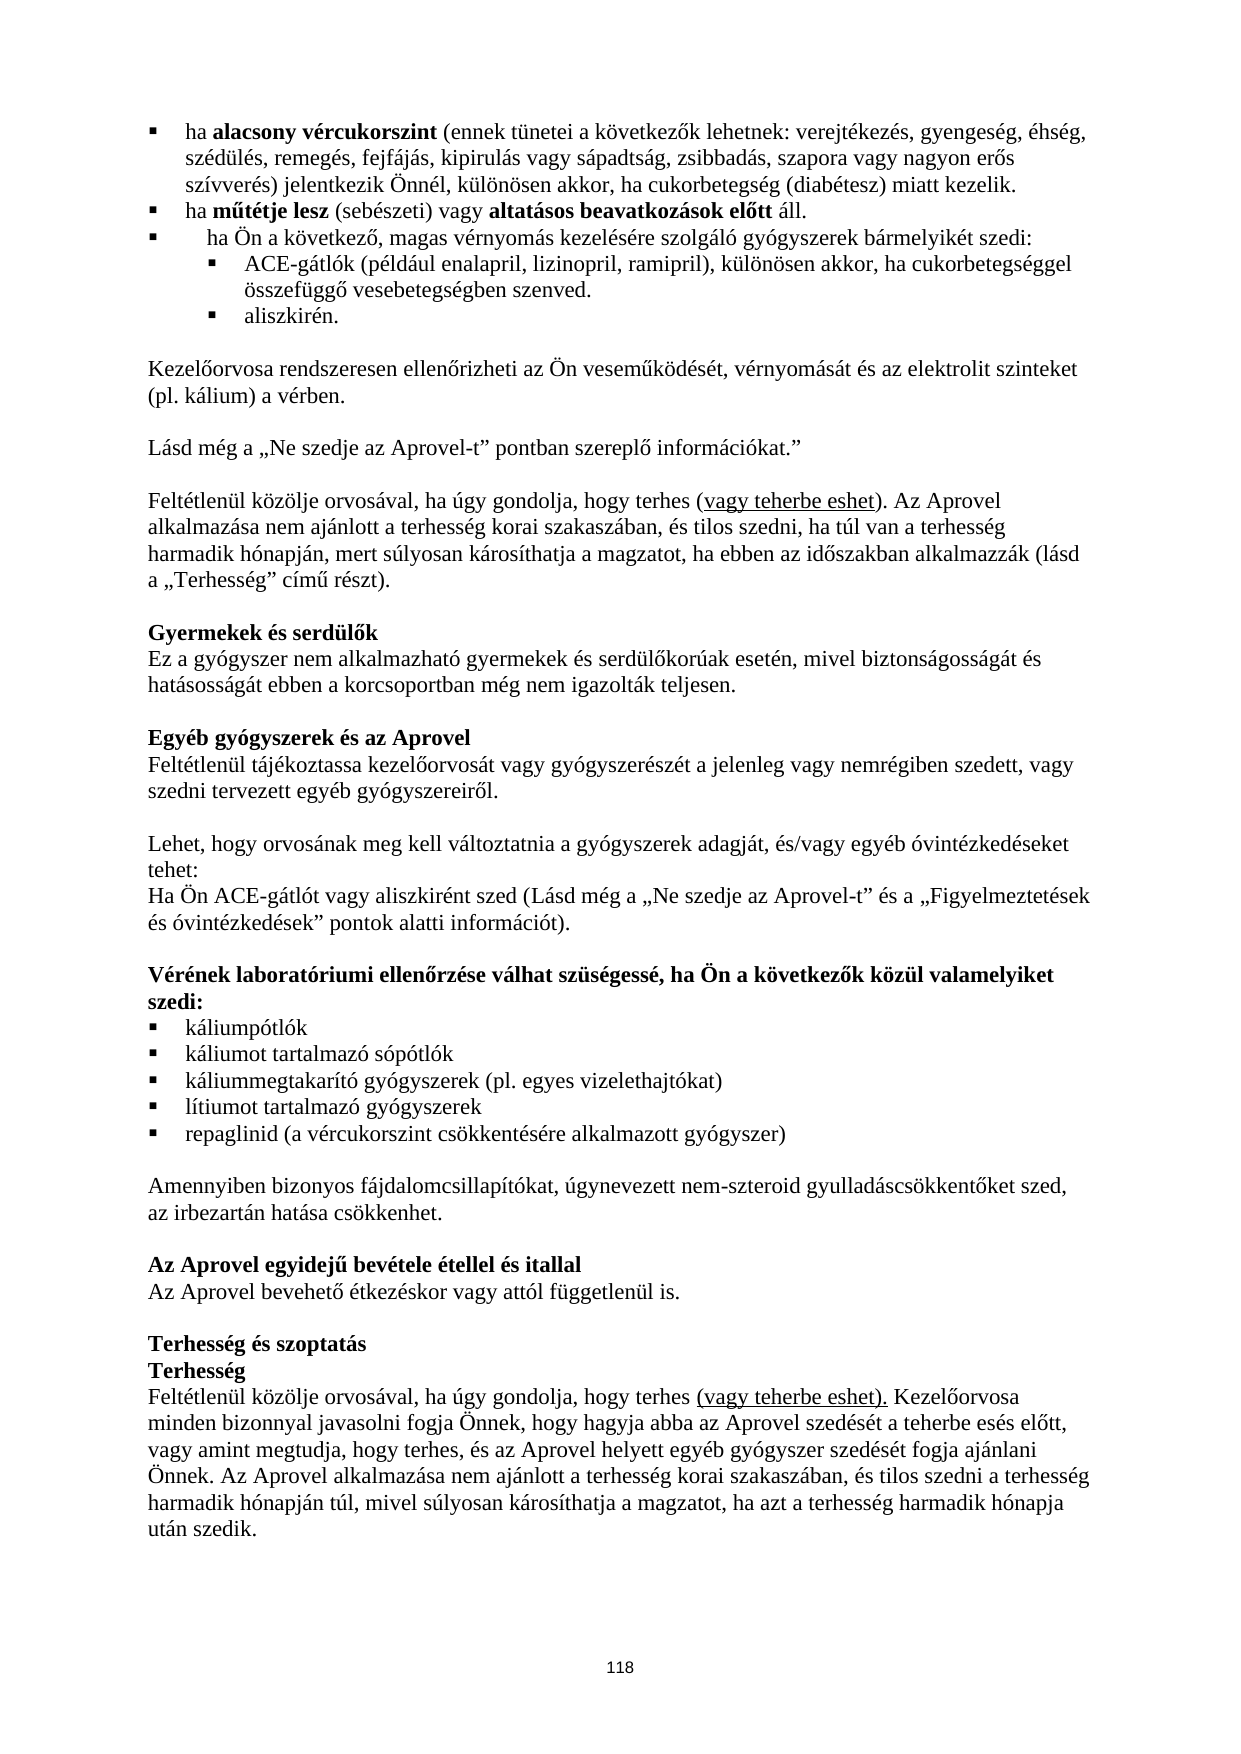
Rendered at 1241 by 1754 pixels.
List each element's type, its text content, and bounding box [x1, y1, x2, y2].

text ha alacsony vércukorszint (ennek tünetei a következők lehetnek: verejtékezés, gyengeség, éhség, szédülés, remegés, fejfájás, kipirulás vagy sápadtság, zsibbadás, szapora vagy nagyon erős szívverés) jelentkezik Önnél, különösen akkor, ha cukorbetegség (diabétesz) miatt kezelik. [148, 118, 1093, 197]
text Feltétlenül közölje orvosával, ha úgy gondolja, hogy terhes (vagy teherbe eshet). Kezelőorvosa minden bizonnyal javasolni fogja Önnek, hogy hagyja abba az Aprovel szedését a teherbe esés előtt, vagy amint megtudja, hogy terhes, és az Aprovel helyett egyéb gyógyszer szedését fogja ajánlani Önnek. Az Aprovel alkalmazása nem ajánlott a terhesség korai szakaszában, és tilos szedni a terhesség harmadik hónapján túl, mivel súlyosan károsíthatja a magzatot, ha azt a terhesség harmadik hónapja után szedik. [148, 1383, 1093, 1541]
text káliummegtakarító gyógyszerek (pl. egyes vizelethajtókat) [148, 1067, 1093, 1093]
subtitle Egyéb gyógyszerek és az Aprovel [148, 724, 1093, 751]
list aliszkirén. [207, 303, 1093, 329]
text ha műtétje lesz (sebészeti) vagy altatásos beavatkozások előtt áll. [148, 197, 1093, 223]
text Feltétlenül közölje orvosával, ha úgy gondolja, hogy terhes (vagy teherbe eshet). Az Aprovel alkalmazása nem ajánlott a terhesség korai szakaszában, és tilos szedni, ha túl van a terhesség harmadik hónapján, mert súlyosan károsíthatja a magzatot, ha ebben az időszakban alkalmazzák (lásd a „Terhesség” című részt). [148, 487, 1093, 592]
list ACE-gátlók (például enalapril, lizinopril, ramipril), különösen akkor, ha cukorbetegséggel összefüggő vesebetegségben szenved. [207, 250, 1093, 303]
text Lehet, hogy orvosának meg kell változtatnia a gyógyszerek adagját, és/vagy egyéb óvintézkedéseket tehet: [148, 830, 1093, 882]
text repaglinid (a vércukorszint csökkentésére alkalmazott gyógyszer) [148, 1119, 1093, 1146]
text káliumpótlók [148, 1014, 1093, 1041]
text Gyermekek és serdülők [148, 619, 1093, 645]
text Ha Ön ACE-gátlót vagy aliszkirént szed (Lásd még a „Ne szedje az Aprovel-t” és a „Figyelmeztetések és óvintézkedések” pontok alatti információt). [148, 882, 1093, 935]
list ha Ön a következő, magas vérnyomás kezelésére szolgáló gyógyszerek bármelyikét szedi: [148, 223, 1093, 250]
text Az Aprovel bevehető étkezéskor vagy attól függetlenül is. [148, 1278, 1093, 1304]
subtitle Vérének laboratóriumi ellenőrzése válhat szüségessé, ha Ön a következők közül valamelyiket szedi: [148, 961, 1093, 1014]
text Kezelőorvosa rendszeresen ellenőrizheti az Ön veseműködését, vérnyomását és az elektrolit szinteket (pl. kálium) a vérben. [148, 355, 1093, 408]
text Feltétlenül tájékoztassa kezelőorvosát vagy gyógyszerészét a jelenleg vagy nemrégiben szedett, vagy szedni tervezett egyéb gyógyszereiről. [148, 751, 1093, 803]
text lítiumot tartalmazó gyógyszerek [148, 1093, 1093, 1119]
subtitle Az Aprovel egyidejű bevétele étellel és itallal [148, 1251, 1093, 1278]
subtitle Terhesség [148, 1357, 1093, 1383]
text Lásd még a „Ne szedje az Aprovel-t” pontban szereplő információkat.” [148, 434, 1093, 461]
text Ez a gyógyszer nem alkalmazható gyermekek és serdülőkorúak esetén, mivel biztonságosságát és hatásosságát ebben a korcsoportban még nem igazolták teljesen. [148, 645, 1093, 698]
list Amennyiben bizonyos fájdalomcsillapítókat, úgynevezett nem-szteroid gyulladáscsökkentőket szed, az irbezartán hatása csökkenhet. [148, 1172, 1093, 1225]
text káliumot tartalmazó sópótlók [148, 1041, 1093, 1067]
subtitle Terhesség és szoptatás [148, 1330, 1093, 1357]
